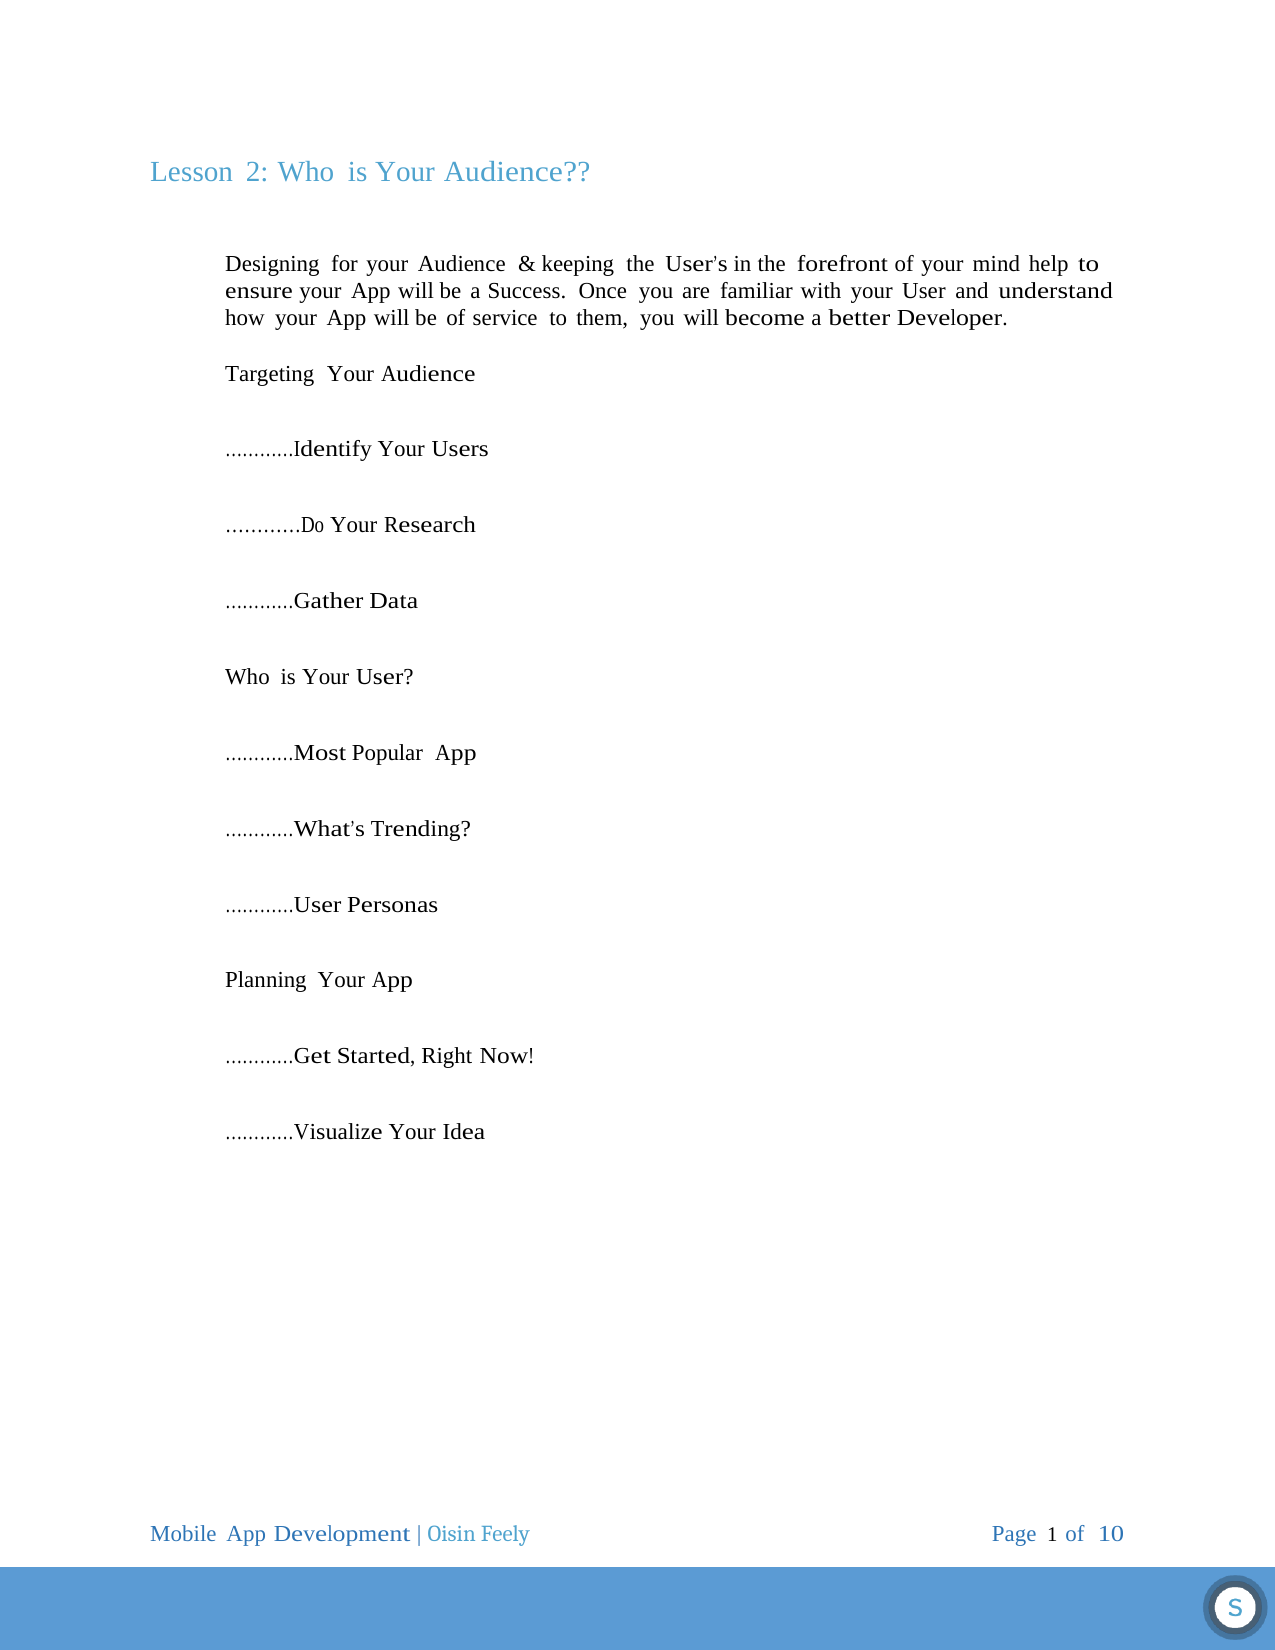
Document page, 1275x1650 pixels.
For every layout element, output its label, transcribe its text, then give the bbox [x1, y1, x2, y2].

text …………Most Popular App [225, 739, 1275, 765]
text …………Get Started, Right Now! [225, 1042, 1275, 1069]
text …………User Personas [225, 891, 1275, 917]
text …………What’s Trending? [225, 815, 1275, 841]
picture [1125, 1512, 1275, 1650]
text Targeting Your Audience [225, 360, 1275, 386]
text …………Identify Your Users [225, 435, 1275, 462]
text …………Gather Data [225, 587, 1275, 614]
text Planning Your App [225, 966, 1275, 993]
text Who is Your User? [225, 663, 1275, 689]
text Designing for your Audience & keeping the User’s in the forefront of your mind help to ensure your App will be a Success. Once you are familiar with your User and understand how your App will be of service to them, you will become a better Developer. [225, 250, 1114, 331]
text …………Visualize Your Idea [225, 1118, 1275, 1144]
text …………Do Your Research [225, 511, 1275, 538]
